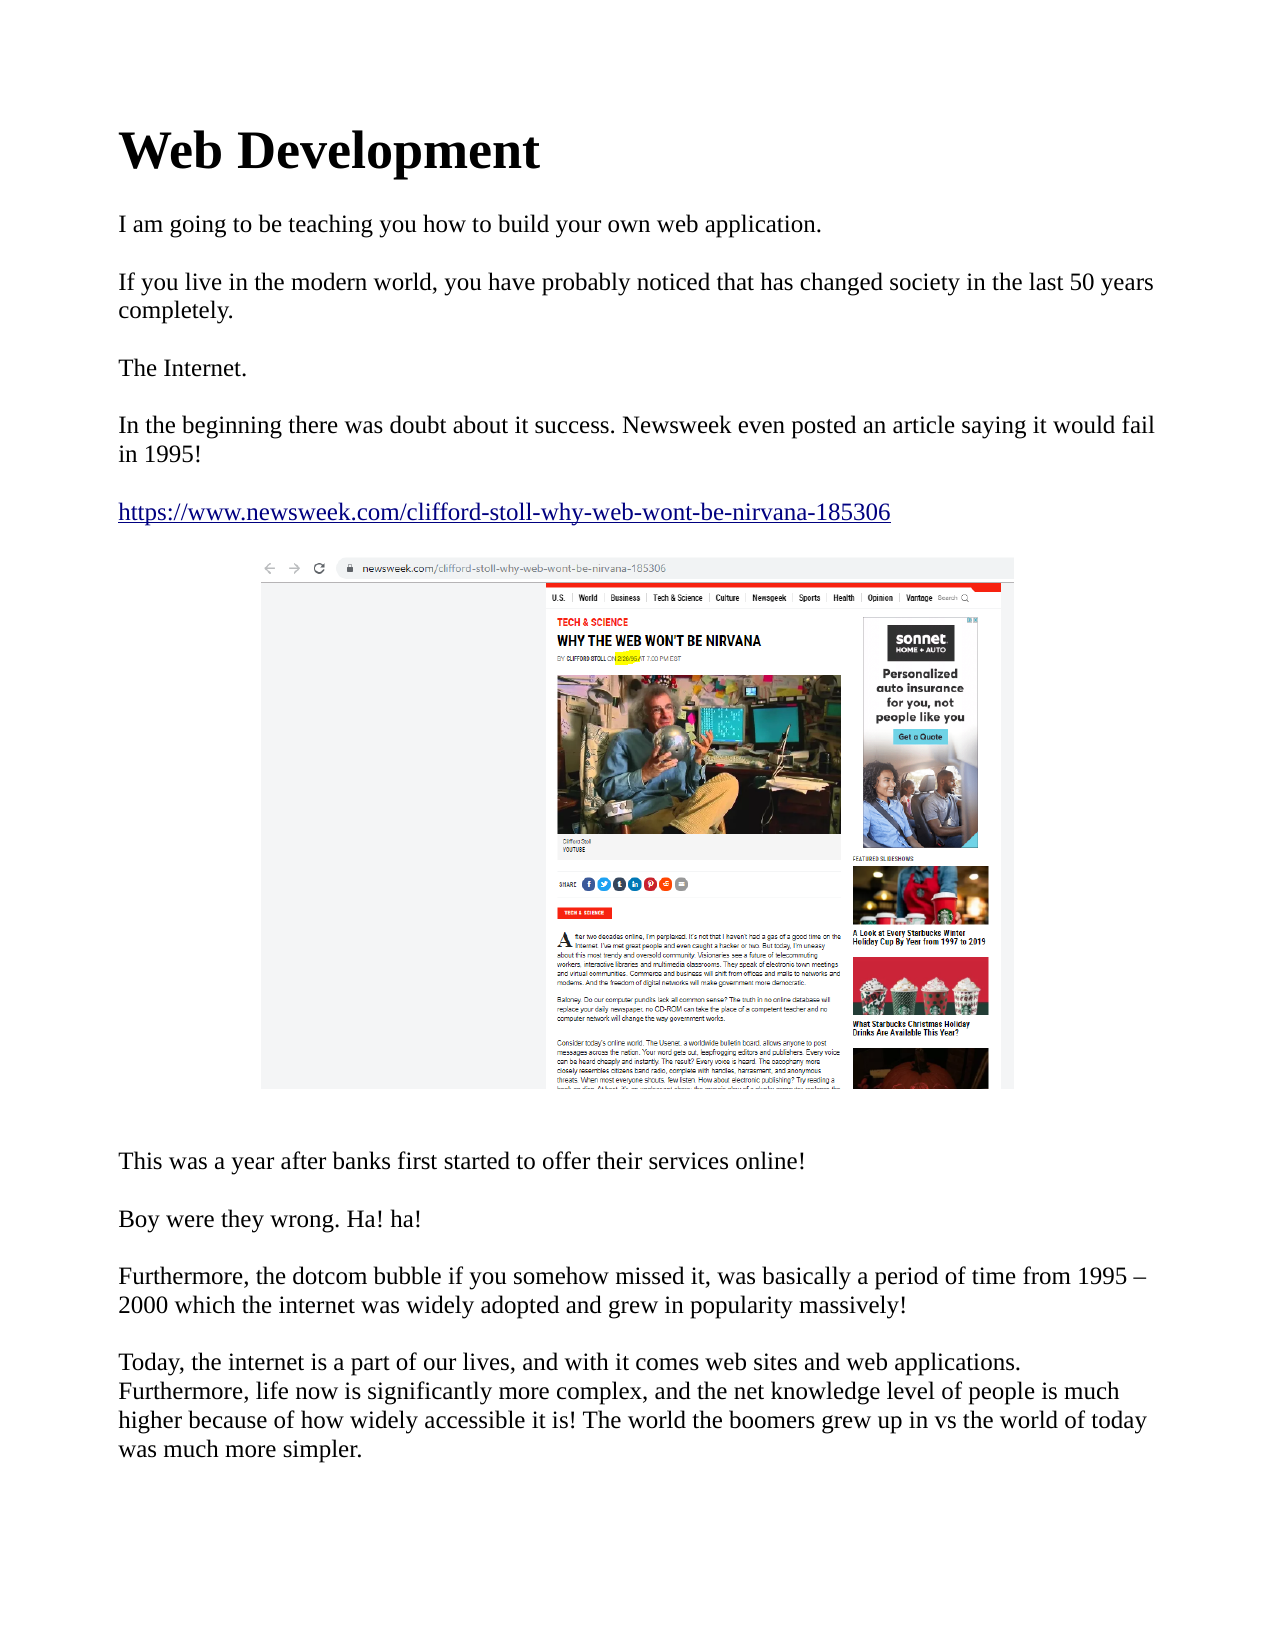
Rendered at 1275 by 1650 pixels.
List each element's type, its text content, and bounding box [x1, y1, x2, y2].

text If you live in the modern world, you have probably noticed that has changed society in the last 50 years completely. [118, 267, 1157, 324]
text I am going to be teaching you how to build your own web application. [118, 209, 1157, 238]
text The Internet. [118, 353, 1157, 382]
text Furthermore, the dotcom bubble if you somehow missed it, was basically a period of time from 1995 – 2000 which the internet was widely adopted and grew in popularity massively! [118, 1261, 1157, 1319]
text Boy were they wrong. Ha! ha! [118, 1204, 1157, 1232]
text This was a year after banks first started to offer their services online! [118, 1146, 1157, 1175]
text In the beginning there was doubt about it success. Newsweek even posted an article saying it would fail in 1995! [118, 410, 1157, 468]
text Today, the internet is a part of our lives, and with it comes web sites and web applications. Furthermore, life now is significantly more complex, and the net knowledge level of people is much higher because of how widely accessible it is! The world the boomers grew up in vs the world of today was much more simpler. [118, 1347, 1157, 1462]
picture [261, 554, 1014, 1089]
text https://www.newsweek.com/clifford-stoll-why-web-wont-be-nirvana-185306 [118, 497, 1157, 525]
text Web Development [118, 118, 1157, 180]
